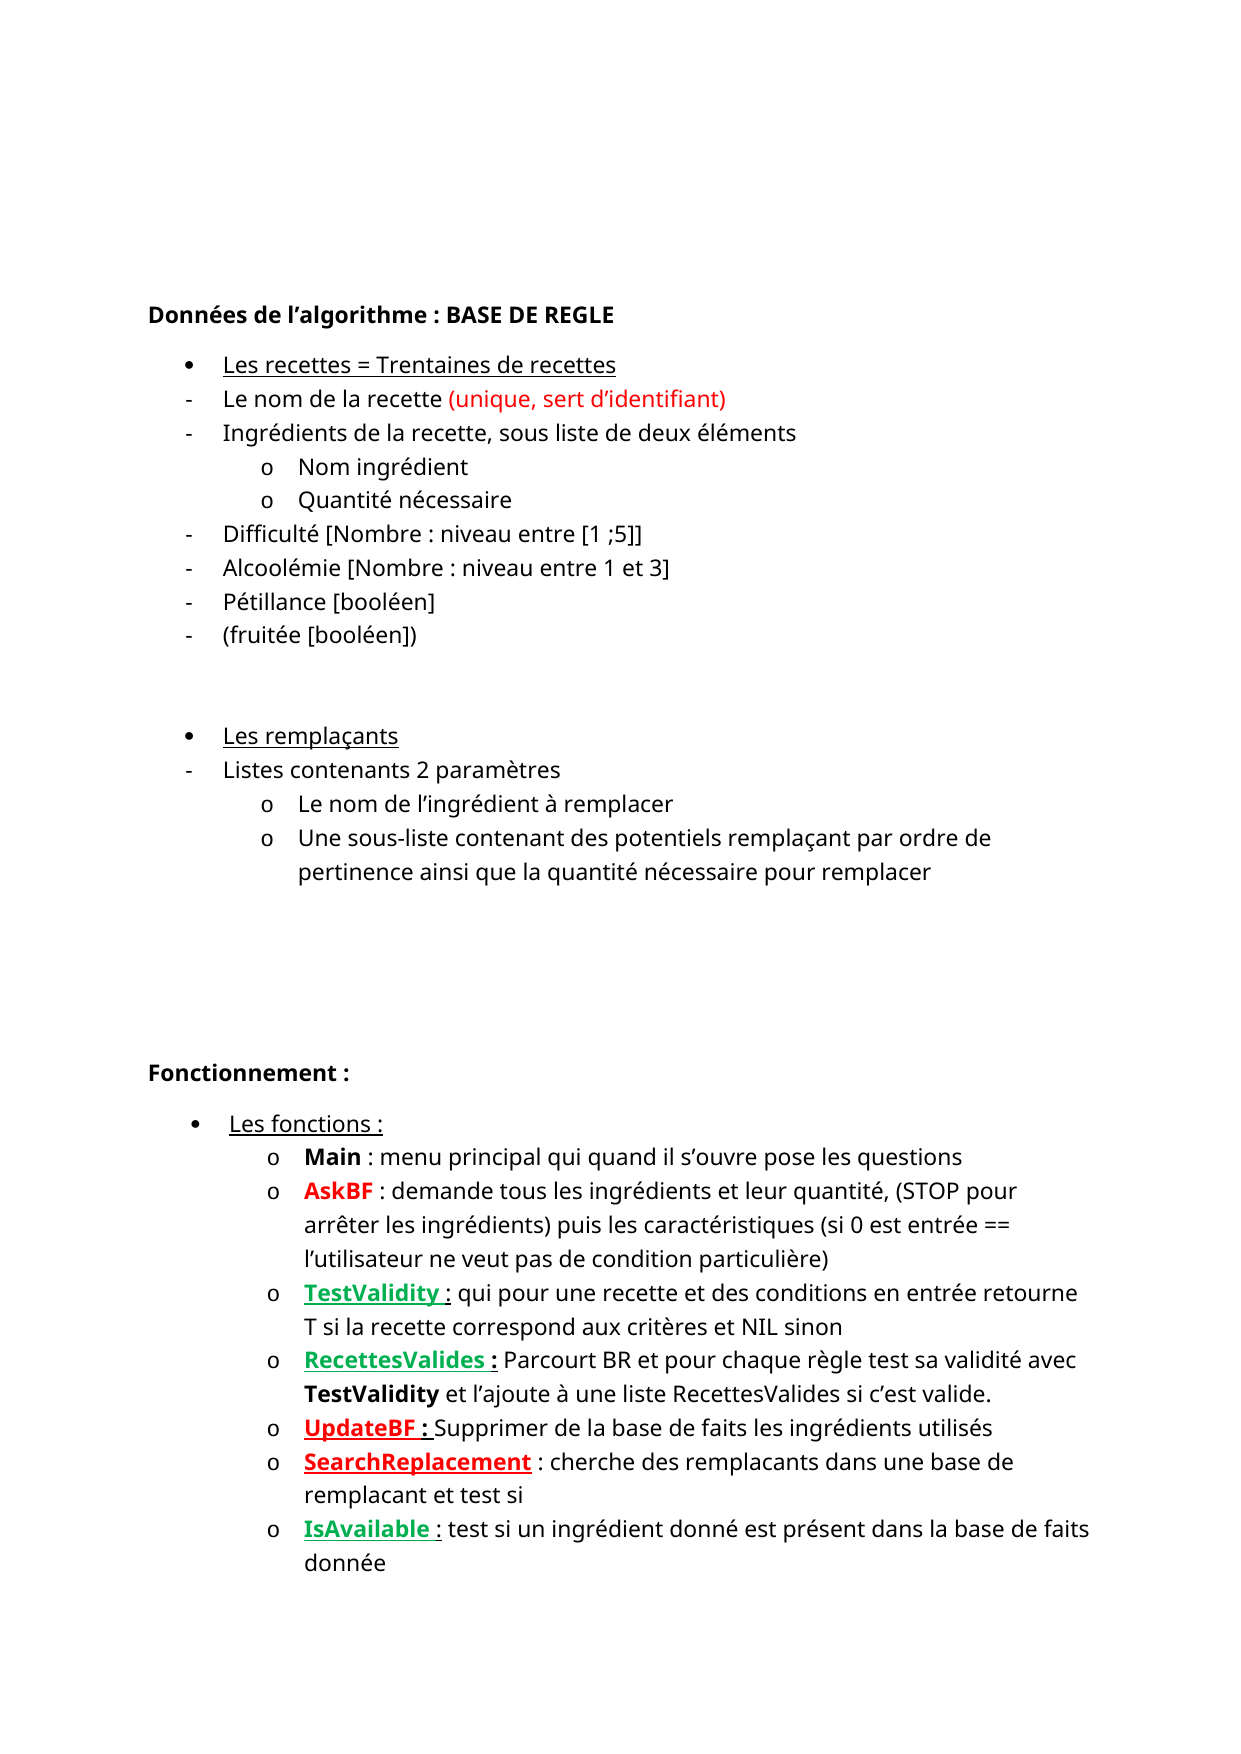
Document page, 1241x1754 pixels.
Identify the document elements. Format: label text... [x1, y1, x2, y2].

list Le nom de l’ingrédient à remplacer [260, 788, 1093, 819]
text Données de l’algorithme : BASE DE REGLE [148, 299, 1093, 330]
list Le nom de la recette (unique, sert d’identifiant) [185, 383, 1093, 414]
list Pétillance [booléen] [185, 586, 1093, 617]
list TestValidity : qui pour une recette et des conditions en entrée retourne T si la recette correspond aux critères et NIL sinon [266, 1277, 1093, 1342]
list Listes contenants 2 paramètres [185, 754, 1093, 785]
list Une sous-liste contenant des potentiels remplaçant par ordre de pertinence ainsi que la quantité nécessaire pour remplacer [260, 822, 1093, 887]
list UpdateBF : Supprimer de la base de faits les ingrédients utilisés [266, 1412, 1093, 1443]
list IsAvailable : test si un ingrédient donné est présent dans la base de faits donnée [266, 1513, 1093, 1578]
list Les fonctions : [191, 1108, 1093, 1139]
list Les remplaçants [185, 720, 1093, 752]
list Ingrédients de la recette, sous liste de deux éléments [185, 417, 1093, 448]
list AskBF : demande tous les ingrédients et leur quantité, (STOP pour arrêter les ingrédients) puis les caractéristiques (si 0 est entrée == l’utilisateur ne veut pas de condition particulière) [266, 1175, 1093, 1274]
text Fonctionnement : [148, 1057, 1093, 1088]
list SearchReplacement : cherche des remplacants dans une base de remplacant et test si [266, 1446, 1093, 1511]
list Difficulté [Nombre : niveau entre [1 ;5]] [185, 518, 1093, 549]
list Nom ingrédient [260, 451, 1093, 482]
list Les recettes = Trentaines de recettes [185, 349, 1093, 381]
list RecettesValides : Parcourt BR et pour chaque règle test sa validité avec TestValidity et l’ajoute à une liste RecettesValides si c’est valide. [266, 1344, 1093, 1409]
list Alcoolémie [Nombre : niveau entre 1 et 3] [185, 552, 1093, 583]
list Quantité nécessaire [260, 484, 1093, 516]
list Main : menu principal qui quand il s’ouvre pose les questions [266, 1141, 1093, 1173]
list (fruitée [booléen]) [185, 619, 1093, 651]
